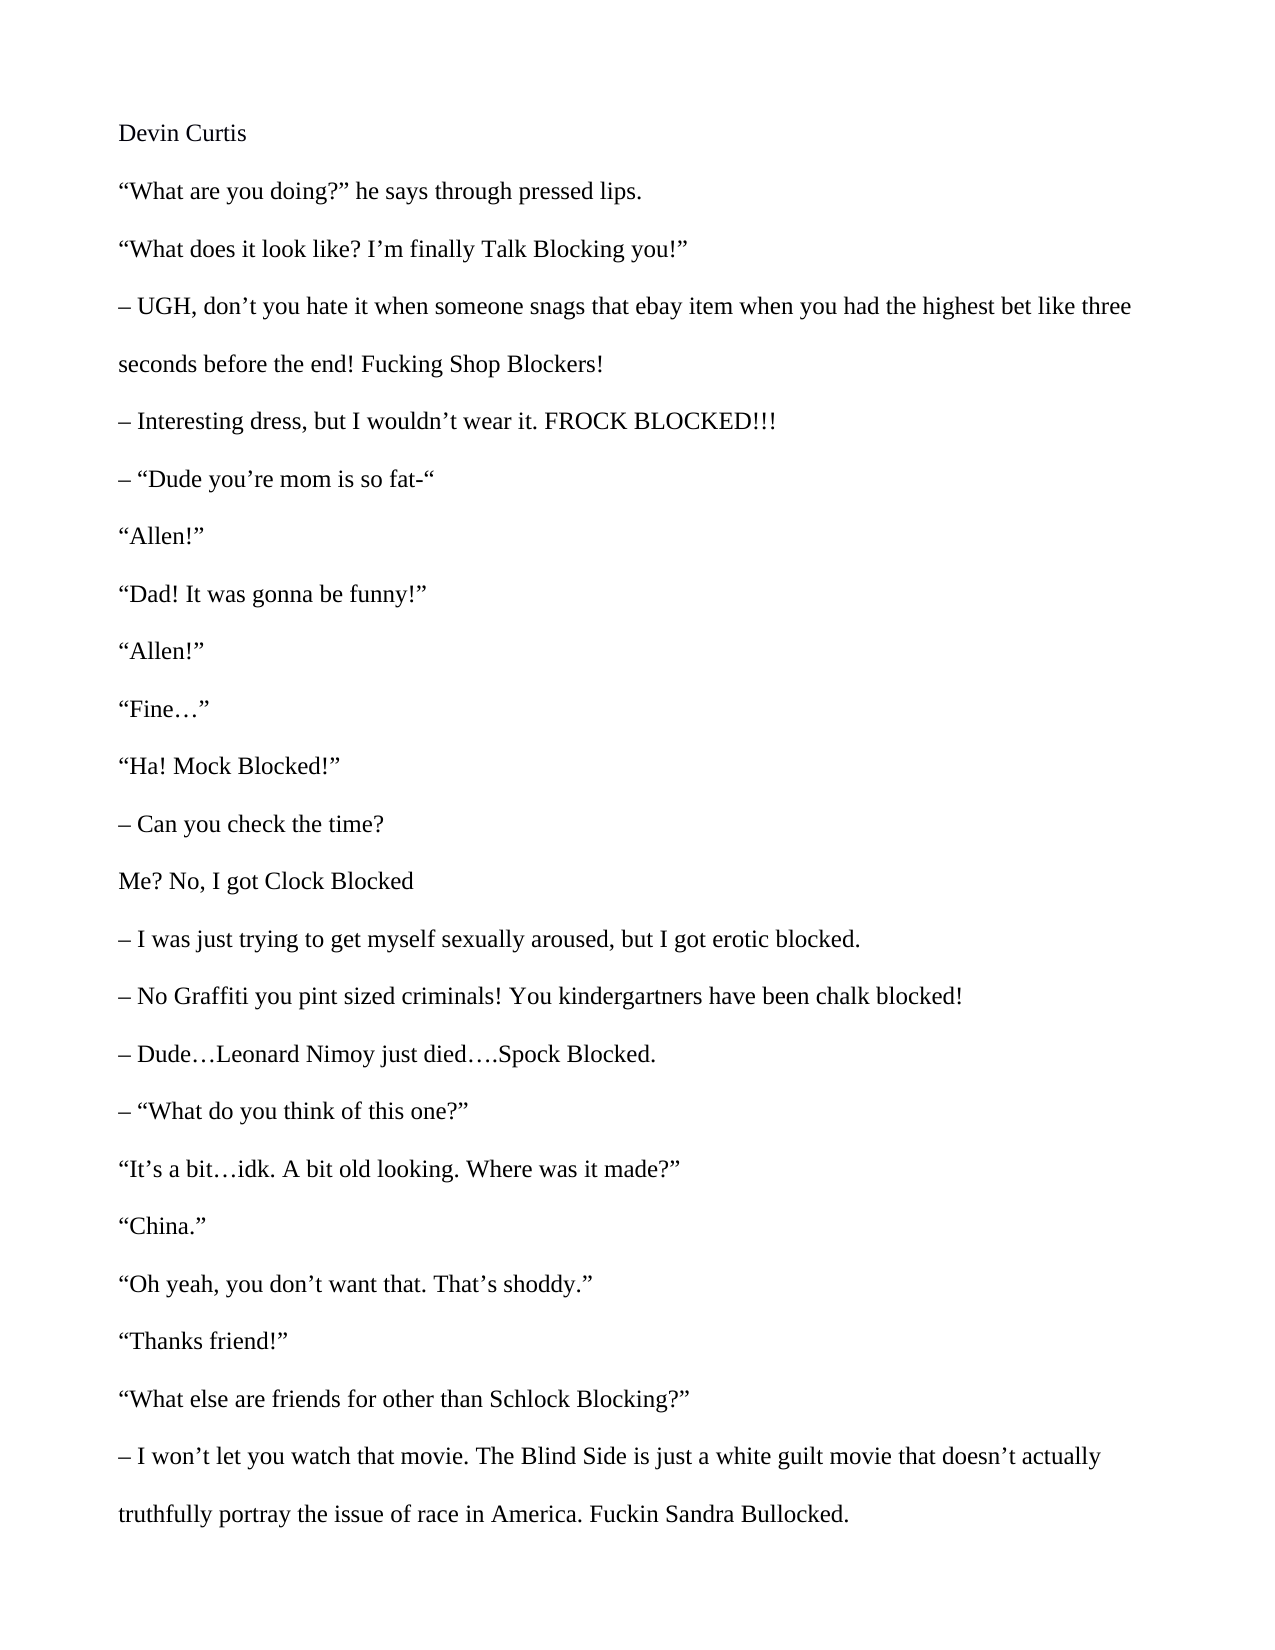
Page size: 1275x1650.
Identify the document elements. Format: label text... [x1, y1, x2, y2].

text “Thanks friend!” [118, 1326, 1157, 1355]
text “Allen!” [118, 521, 1157, 550]
text “Ha! Mock Blocked!” [118, 751, 1157, 780]
text “Allen!” [118, 636, 1157, 665]
text – No Graffiti you pint sized criminals! You kindergartners have been chalk blocked! [118, 981, 1157, 1010]
text “Oh yeah, you don’t want that. That’s shoddy.” [118, 1269, 1157, 1298]
text “What does it look like? I’m finally Talk Blocking you!” [118, 234, 1157, 263]
text “China.” [118, 1211, 1157, 1240]
text – “What do you think of this one?” [118, 1096, 1157, 1125]
text “Dad! It was gonna be funny!” [118, 579, 1157, 608]
text – UGH, don’t you hate it when someone snags that ebay item when you had the highest bet like three seconds before the end! Fucking Shop Blockers! [118, 291, 1157, 378]
text Me? No, I got Clock Blocked [118, 866, 1157, 895]
text – Interesting dress, but I wouldn’t wear it. FROCK BLOCKED!!! [118, 406, 1157, 435]
text “What else are friends for other than Schlock Blocking?” [118, 1384, 1157, 1413]
text “Fine…” [118, 694, 1157, 723]
text – I was just trying to get myself sexually aroused, but I got erotic blocked. [118, 924, 1157, 953]
text – Can you check the time? [118, 809, 1157, 838]
text “It’s a bit…idk. A bit old looking. Where was it made?” [118, 1154, 1157, 1183]
text “What are you doing?” he says through pressed lips. [118, 176, 1157, 205]
text – Dude…Leonard Nimoy just died….Spock Blocked. [118, 1039, 1157, 1068]
text – I won’t let you watch that movie. The Blind Side is just a white guilt movie that doesn’t actually truthfully portray the issue of race in America. Fuckin Sandra Bullocked. [118, 1441, 1157, 1528]
text – “Dude you’re mom is so fat-“ [118, 464, 1157, 493]
